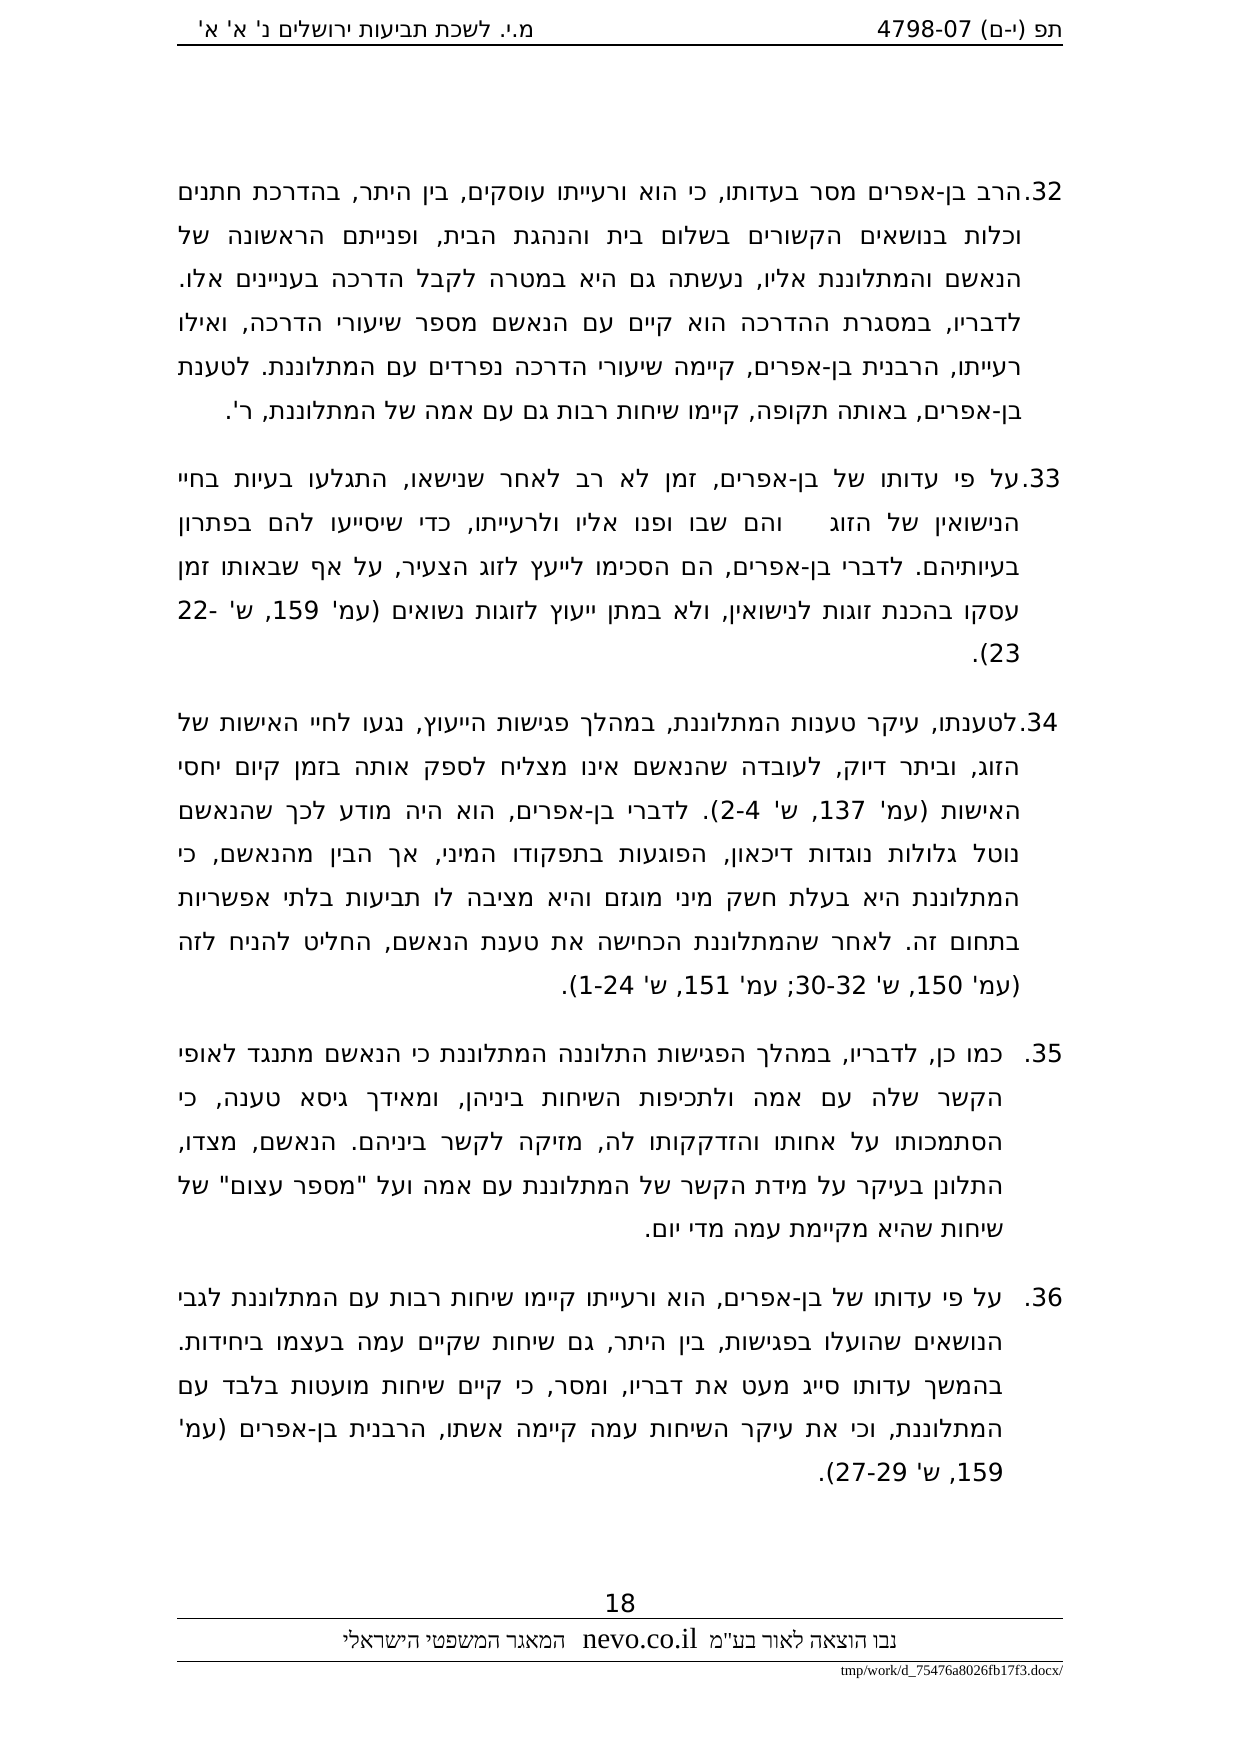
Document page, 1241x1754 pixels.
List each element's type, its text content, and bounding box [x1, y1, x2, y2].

text 34. לטענתו, עיקר טענות המתלוננת, במהלך פגישות הייעוץ, נגעו לחיי האישות של הזוג, וביתר דיוק, לעובדה שהנאשם אינו מצליח לספק אותה בזמן קיום יחסי האישות (עמ' 137, ש' 2-4). לדברי בן-אפרים, הוא היה מודע לכך שהנאשם נוטל גלולות נוגדות דיכאון, הפוגעות בתפקודו המיני, אך הבין מהנאשם, כי המתלוננת היא בעלת חשק מיני מוגזם והיא מציבה לו תביעות בלתי אפשריות בתחום זה. לאחר שהמתלוננת הכחישה את טענת הנאשם, החליט להניח לזה (עמ' 150, ש' 30-32; עמ' 151, ש' 1-24). [177, 708, 1058, 1000]
text 36. על פי עדותו של בן-אפרים, הוא ורעייתו קיימו שיחות רבות עם המתלוננת לגבי הנושאים שהועלו בפגישות, בין היתר, גם שיחות שקיים עמה בעצמו ביחידות. בהמשך עדותו סייג מעט את דבריו, ומסר, כי קיים שיחות מועטות בלבד עם המתלוננת, וכי את עיקר השיחות עמה קיימה אשתו, הרבנית בן-אפרים (עמ' 159, ש' 27-29). [177, 1283, 1063, 1488]
text 33. על פי עדותו של בן-אפרים, זמן לא רב לאחר שנישאו, התגלעו בעיות בחיי הנישואין של הזוג והם שבו ופנו אליו ולרעייתו, כדי שיסייעו להם בפתרון בעיותיהם. לדברי בן-אפרים, הם הסכימו לייעץ לזוג הצעיר, על אף שבאותו זמן עסקו בהכנת זוגות לנישואין, ולא במתן ייעוץ לזוגות נשואים (עמ' 159, ש' 22-23). [177, 465, 1061, 669]
text 35. כמו כן, לדבריו, במהלך הפגישות התלוננה המתלוננת כי הנאשם מתנגד לאופי הקשר שלה עם אמה ולתכיפות השיחות ביניהן, ומאידך גיסא טענה, כי הסתמכותו על אחותו והזדקקותו לה, מזיקה לקשר ביניהם. הנאשם, מצדו, התלונן בעיקר על מידת הקשר של המתלוננת עם אמה ועל "מספר עצום" של שיחות שהיא מקיימת עמה מדי יום. [177, 1040, 1063, 1244]
text 32. הרב בן-אפרים מסר בעדותו, כי הוא ורעייתו עוסקים, בין היתר, בהדרכת חתנים וכלות בנושאים הקשורים בשלום בית והנהגת הבית, ופנייתם הראשונה של הנאשם והמתלוננת אליו, נעשתה גם היא במטרה לקבל הדרכה בעניינים אלו. לדבריו, במסגרת ההדרכה הוא קיים עם הנאשם מספר שיעורי הדרכה, ואילו רעייתו, הרבנית בן-אפרים, קיימה שיעורי הדרכה נפרדים עם המתלוננת. לטענת בן-אפרים, באותה תקופה, קיימו שיחות רבות גם עם אמה של המתלוננת, ר'. [177, 177, 1063, 425]
